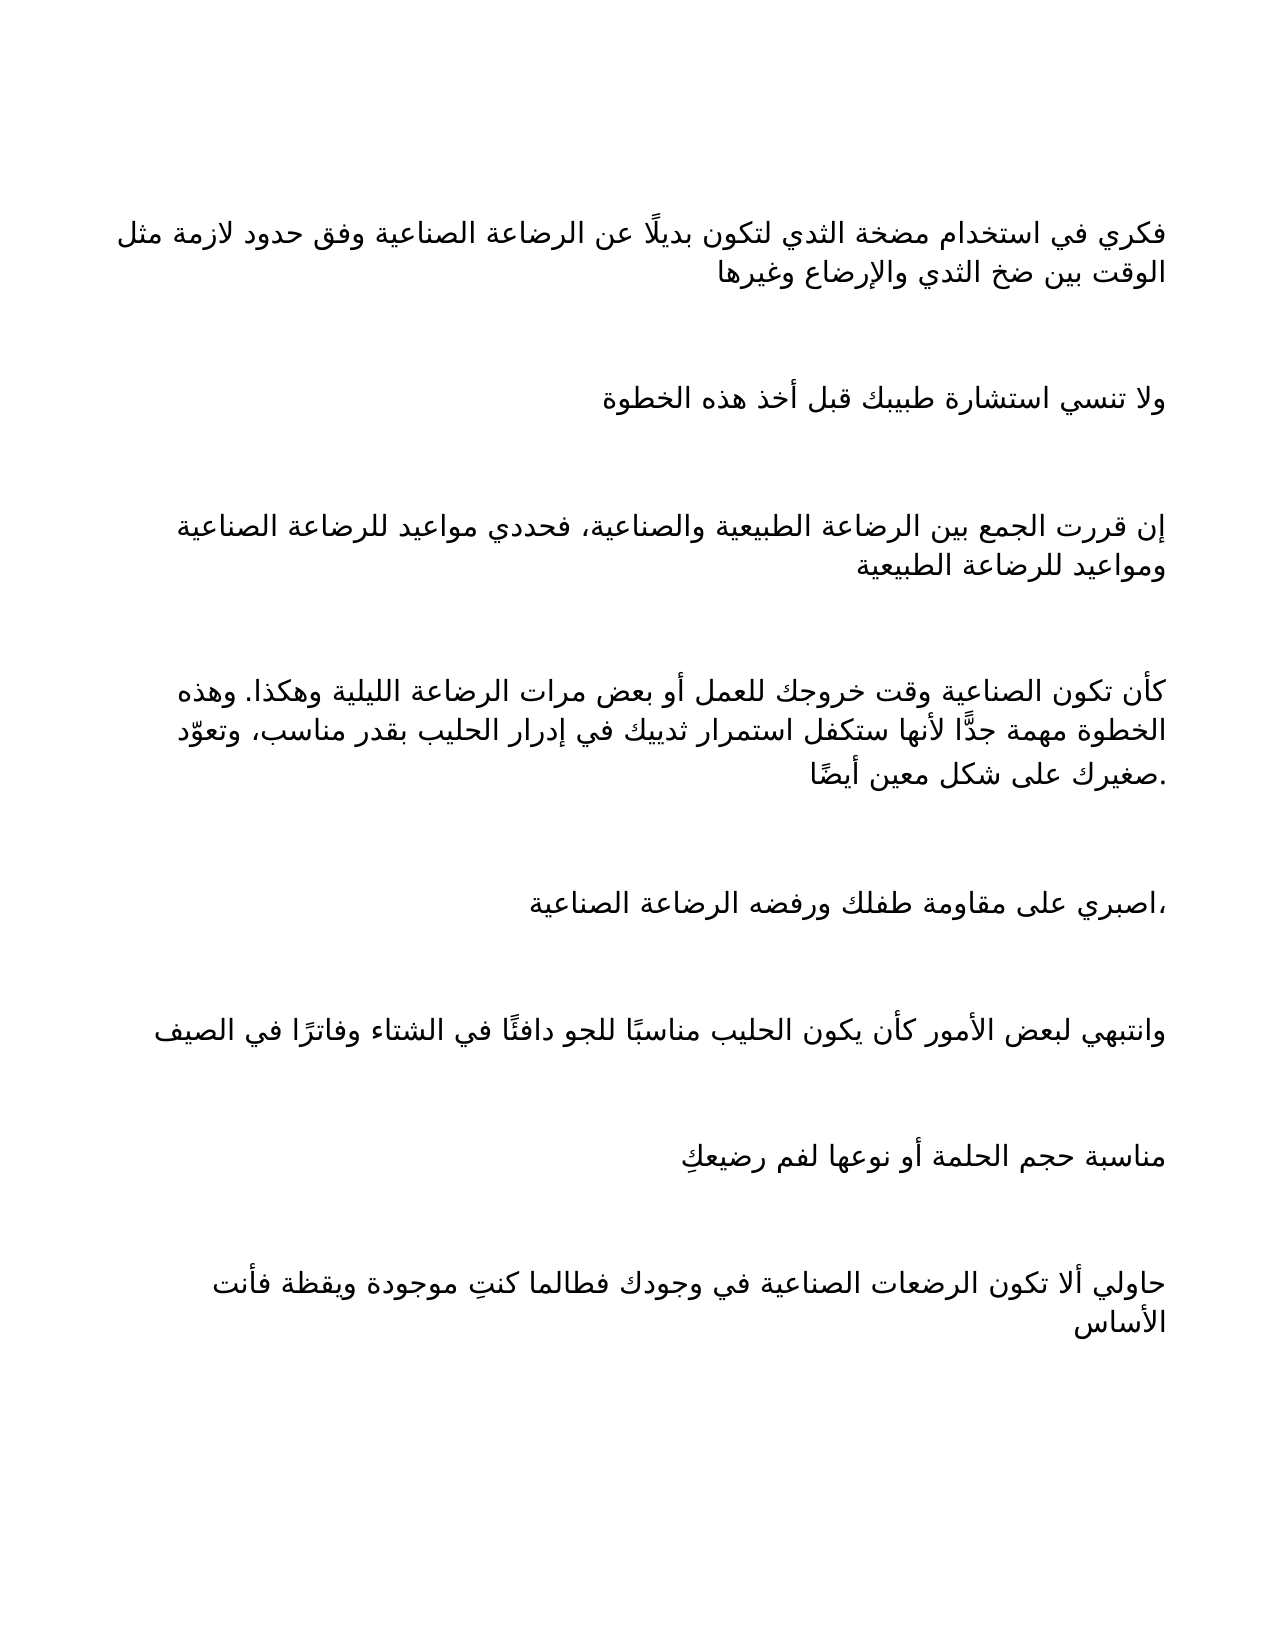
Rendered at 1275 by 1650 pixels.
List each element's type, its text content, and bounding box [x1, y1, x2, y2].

text ولا تنسي استشارة طبيبك قبل أخذ هذه الخطوة [103, 382, 1167, 416]
text فكري في استخدام مضخة الثدي لتكون بديلًا عن الرضاعة الصناعية وفق حدود لازمة مثل الوقت بين ضخ الثدي والإرضاع وغيرها [103, 216, 1167, 289]
text إن قررت الجمع بين الرضاعة الطبيعية والصناعية، فحددي مواعيد للرضاعة الصناعية ومواعيد للرضاعة الطبيعية [103, 509, 1167, 582]
text حاولي ألا تكون الرضعات الصناعية في وجودك فطالما كنتِ موجودة ويقظة فأنت الأساس [103, 1267, 1167, 1339]
text وانتبهي لبعض الأمور كأن يكون الحليب مناسبًا للجو دافئًا في الشتاء وفاترًا في الصيف [103, 1013, 1167, 1047]
text كأن تكون الصناعية وقت خروجك للعمل أو بعض مرات الرضاعة الليلية وهكذا. وهذه الخطوة مهمة جدًّا لأنها ستكفل استمرار ثدييك في إدرار الحليب بقدر مناسب، وتعوّد صغيرك على شكل معين أيضًا. [103, 674, 1167, 793]
text اصبري على مقاومة طفلك ورفضه الرضاعة الصناعية، [103, 886, 1167, 920]
text مناسبة حجم الحلمة أو نوعها لفم رضيعكِ [103, 1139, 1167, 1173]
